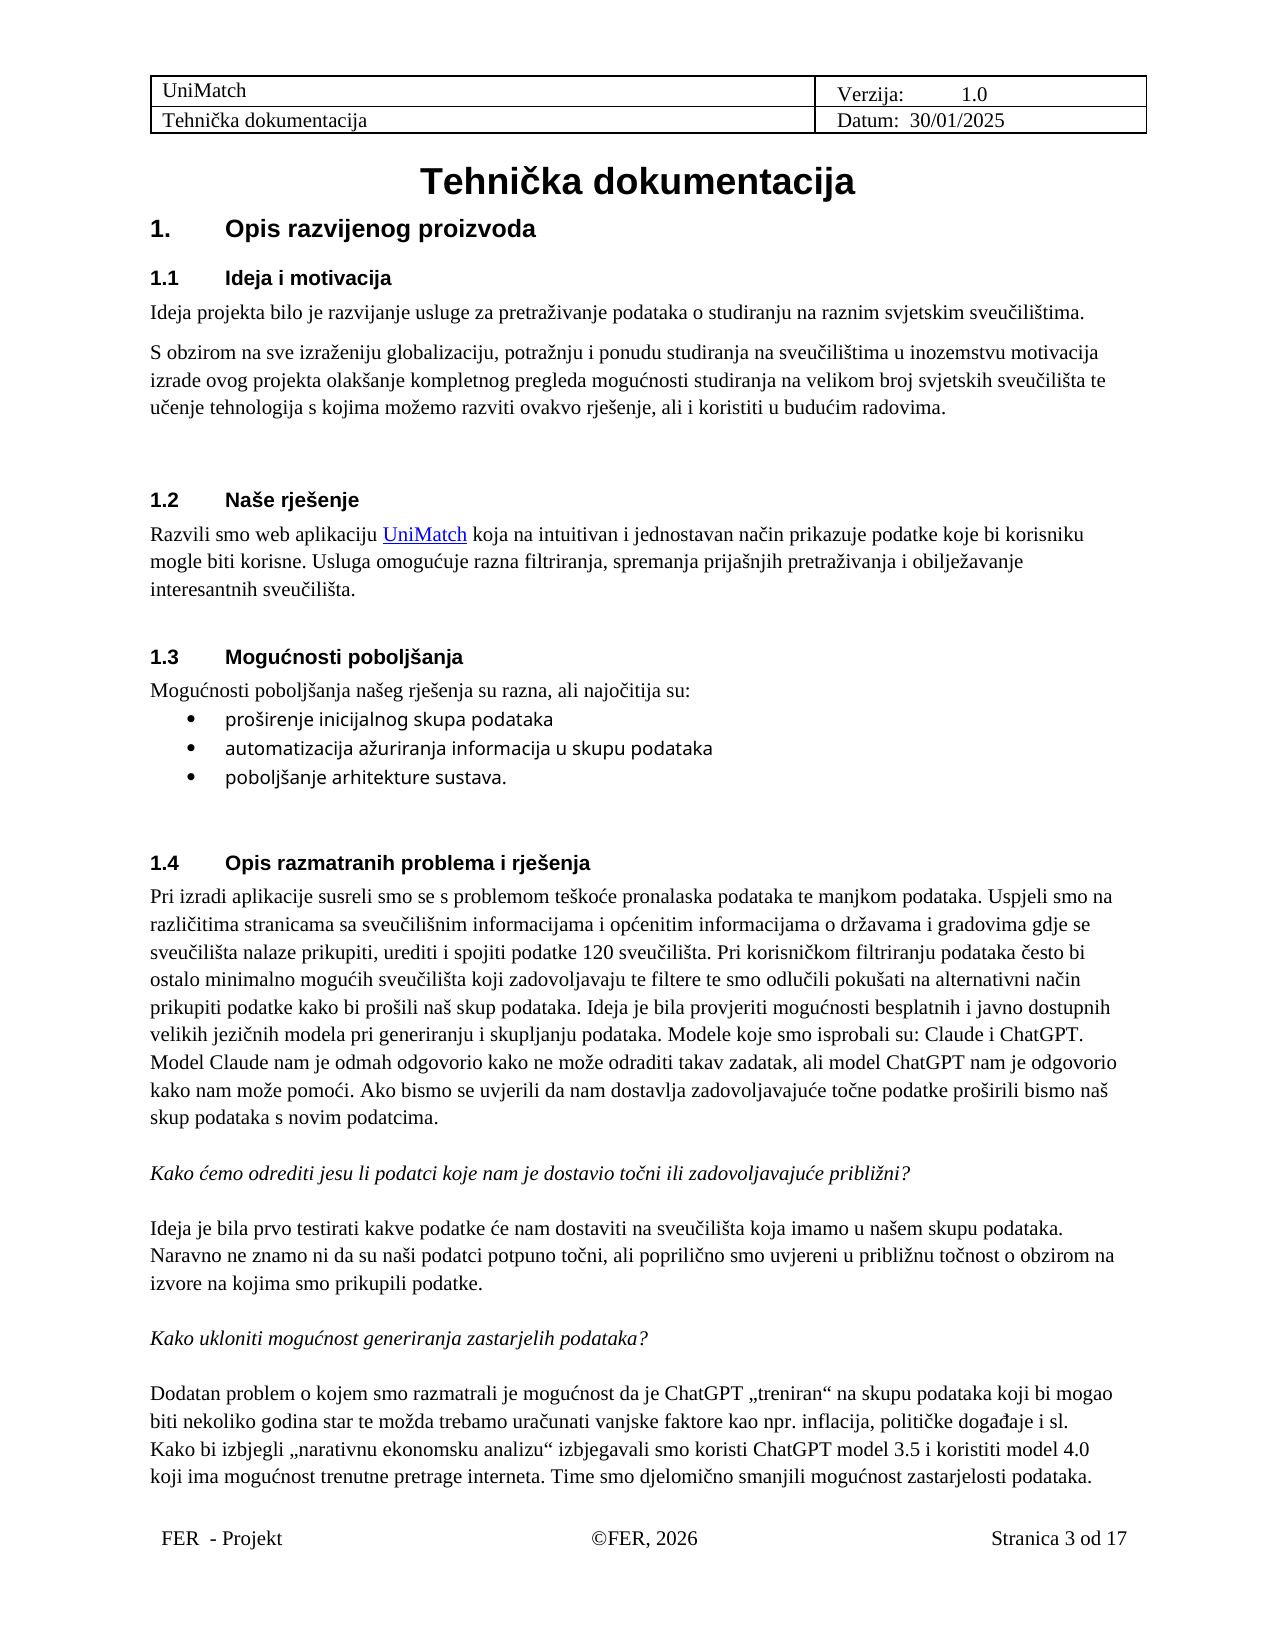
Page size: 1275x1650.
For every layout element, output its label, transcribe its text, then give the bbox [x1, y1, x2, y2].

text Dodatan problem o kojem smo razmatrali je mogućnost da je ChatGPT „treniran“ na skupu podataka koji bi mogao biti nekoliko godina star te možda trebamo uračunati vanjske faktore kao npr. inflacija, političke događaje i sl. [150, 1381, 1125, 1433]
subtitle Ideja i motivacija [150, 266, 1125, 290]
text Ideja projekta bilo je razvijanje usluge za pretraživanje podataka o studiranju na raznim svjetskim sveučilištima. [150, 300, 1125, 324]
text Mogućnosti poboljšanja našeg rješenja su razna, ali najočitija su: [150, 678, 1125, 702]
text Razvili smo web aplikaciju UniMatch koja na intuitivan i jednostavan način prikazuje podatke koje bi korisniku mogle biti korisne. Usluga omogućuje razna filtriranja, spremanja prijašnjih pretraživanja i obilježavanje interesantnih sveučilišta. [150, 522, 1125, 601]
text Kako ukloniti mogućnost generiranja zastarjelih podataka? [150, 1326, 1125, 1350]
text S obzirom na sve izraženiju globalizaciju, potražnju i ponudu studiranja na sveučilištima u inozemstvu motivacija izrade ovog projekta olakšanje kompletnog pregleda mogućnosti studiranja na velikom broj svjetskih sveučilišta te učenje tehnologija s kojima možemo razviti ovakvo rješenje, ali i koristiti u budućim radovima. [150, 340, 1125, 419]
list automatizacija ažuriranja informacija u skupu podataka [187, 735, 1125, 761]
text Kako ćemo odrediti jesu li podatci koje nam je dostavio točni ili zadovoljavajuće približni? [150, 1160, 1125, 1184]
subtitle Opis razmatranih problema i rješenja [150, 851, 1125, 874]
title Tehnička dokumentacija [150, 159, 1125, 202]
subtitle Naše rješenje [150, 488, 1125, 512]
text Ideja je bila prvo testirati kakve podatke će nam dostaviti na sveučilišta koja imamo u našem skupu podataka. Naravno ne znamo ni da su naši podatci potpuno točni, ali poprilično smo uvjereni u približnu točnost o obzirom na izvore na kojima smo prikupili podatke. [150, 1216, 1125, 1295]
subtitle Mogućnosti poboljšanja [150, 645, 1125, 669]
list proširenje inicijalnog skupa podataka [187, 706, 1125, 732]
list poboljšanje arhitekture sustava. [187, 764, 1125, 790]
text Kako bi izbjegli „narativnu ekonomsku analizu“ izbjegavali smo koristi ChatGPT model 3.5 i koristiti model 4.0 koji ima mogućnost trenutne pretrage interneta. Time smo djelomično smanjili mogućnost zastarjelosti podataka. [150, 1436, 1125, 1488]
text Pri izradi aplikacije susreli smo se s problemom teškoće pronalaska podataka te manjkom podataka. Uspjeli smo na različitima stranicama sa sveučilišnim informacijama i općenitim informacijama o državama i gradovima gdje se sveučilišta nalaze prikupiti, urediti i spojiti podatke 120 sveučilišta. Pri korisničkom filtriranju podataka često bi ostalo minimalno mogućih sveučilišta koji zadovoljavaju te filtere te smo odlučili pokušati na alternativni način prikupiti podatke kako bi prošili naš skup podataka. Ideja je bila provjeriti mogućnosti besplatnih i javno dostupnih velikih jezičnih modela pri generiranju i skupljanju podataka. Modele koje smo isprobali su: Claude i ChatGPT. Model Claude nam je odmah odgovorio kako ne može odraditi takav zadatak, ali model ChatGPT nam je odgovorio kako nam može pomoći. Ako bismo se uvjerili da nam dostavlja zadovoljavajuće točne podatke proširili bismo naš skup podataka s novim podatcima. [150, 884, 1125, 1129]
subtitle Opis razvijenog proizvoda [150, 214, 1125, 243]
